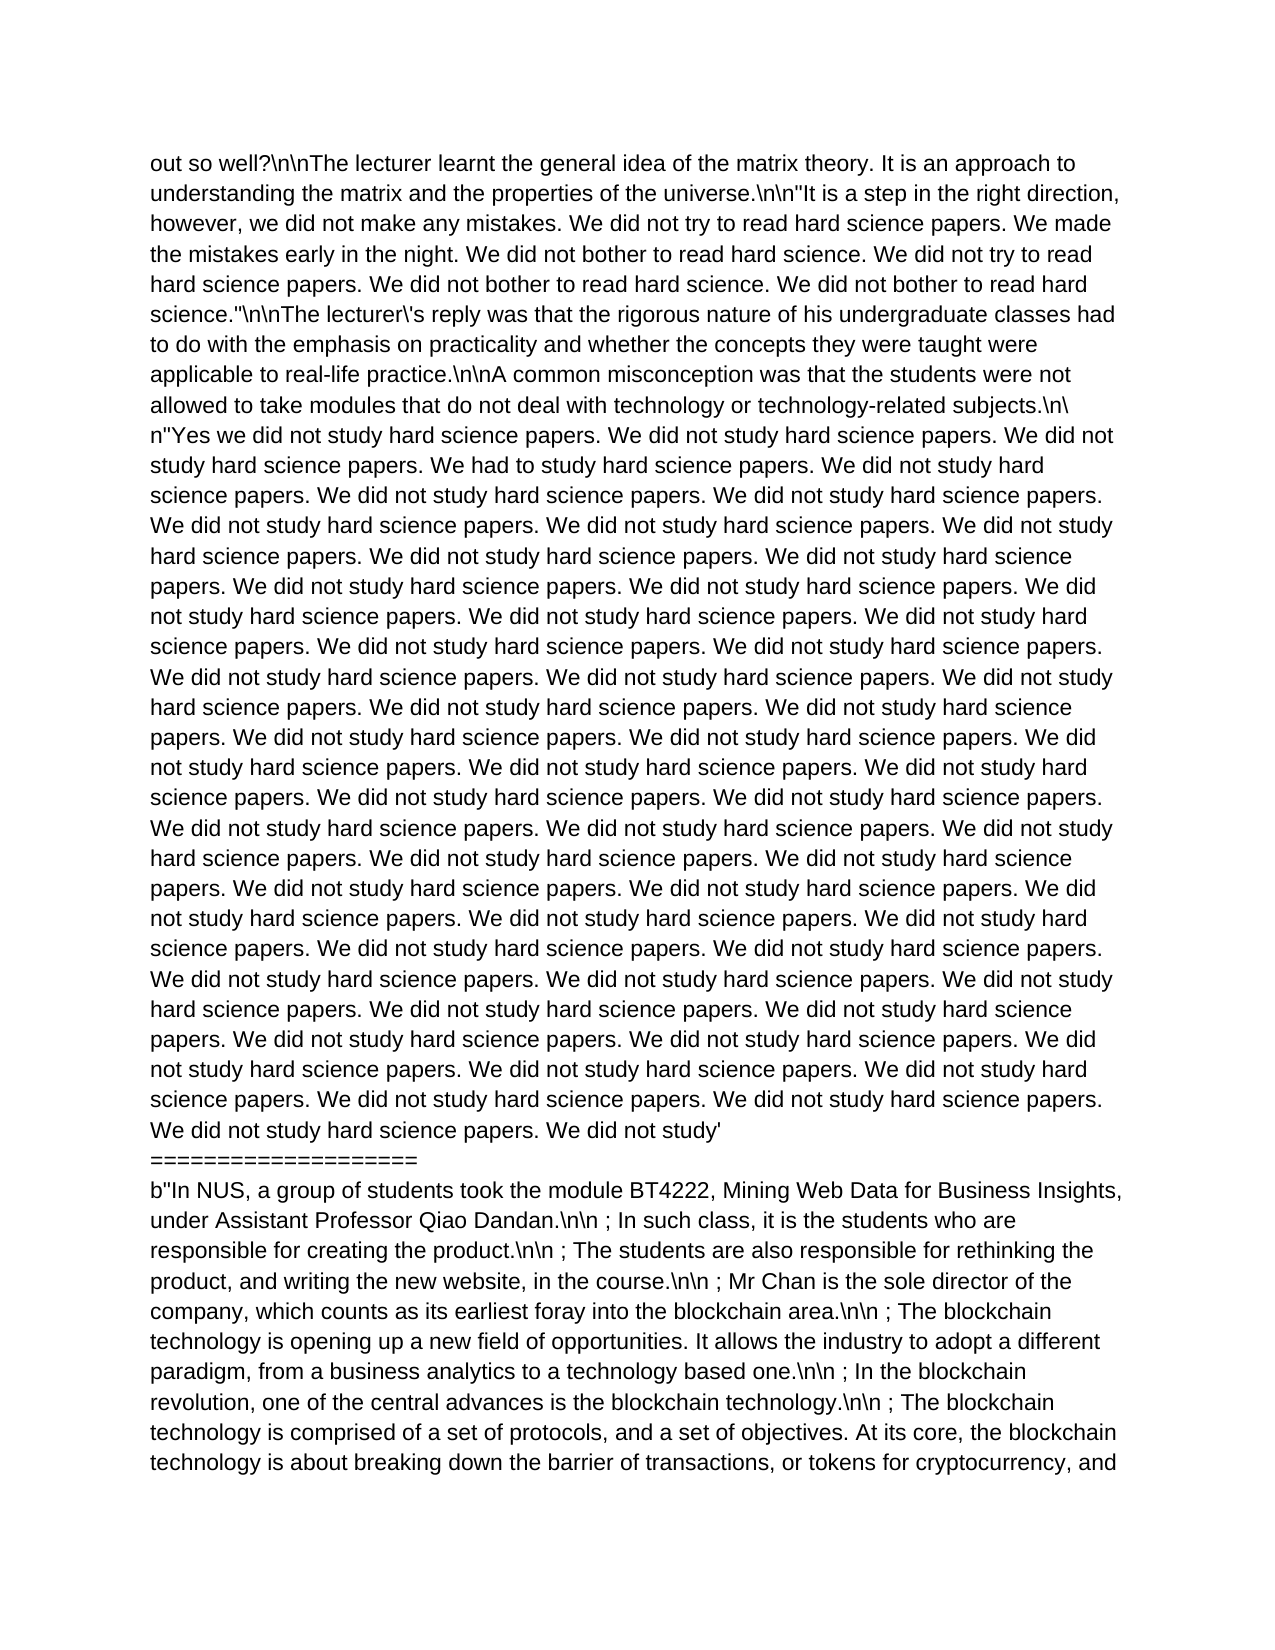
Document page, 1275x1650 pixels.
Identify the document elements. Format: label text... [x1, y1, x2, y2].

text ==================== [150, 1147, 1125, 1173]
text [150, 150, 1125, 1143]
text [150, 1177, 1125, 1475]
